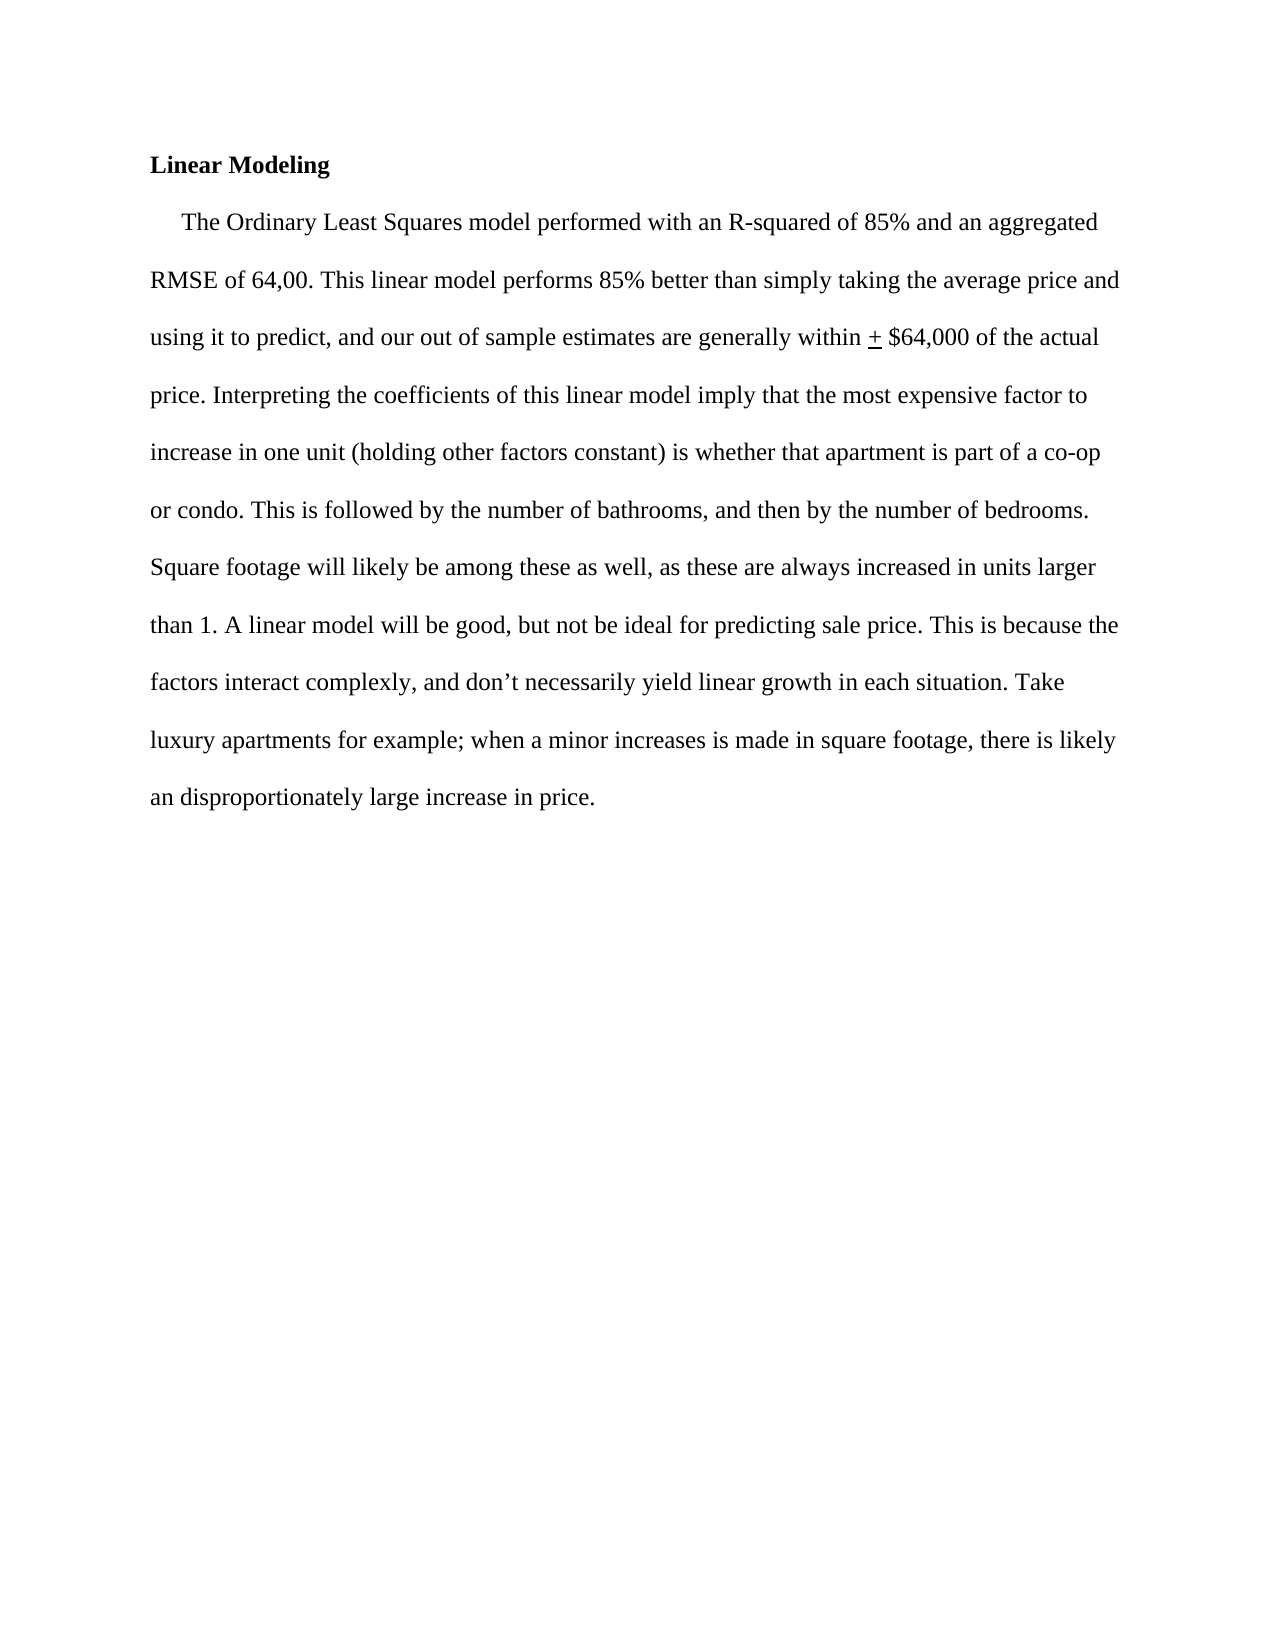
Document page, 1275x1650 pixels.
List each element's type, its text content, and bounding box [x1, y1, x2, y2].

text The Ordinary Least Squares model performed with an R-squared of 85% and an aggregated RMSE of 64,00. This linear model performs 85% better than simply taking the average price and using it to predict, and our out of sample estimates are generally within + $64,000 of the actual price. Interpreting the coefficients of this linear model imply that the most expensive factor to increase in one unit (holding other factors constant) is whether that apartment is part of a co-op or condo. This is followed by the number of bathrooms, and then by the number of bedrooms. Square footage will likely be among these as well, as these are always increased in units larger than 1. A linear model will be good, but not be ideal for predicting sale price. This is because the factors interact complexly, and don’t necessarily yield linear growth in each situation. Take luxury apartments for example; when a minor increases is made in square footage, there is likely an disproportionately large increase in price. [150, 207, 1125, 811]
text Linear Modeling [150, 150, 1125, 179]
